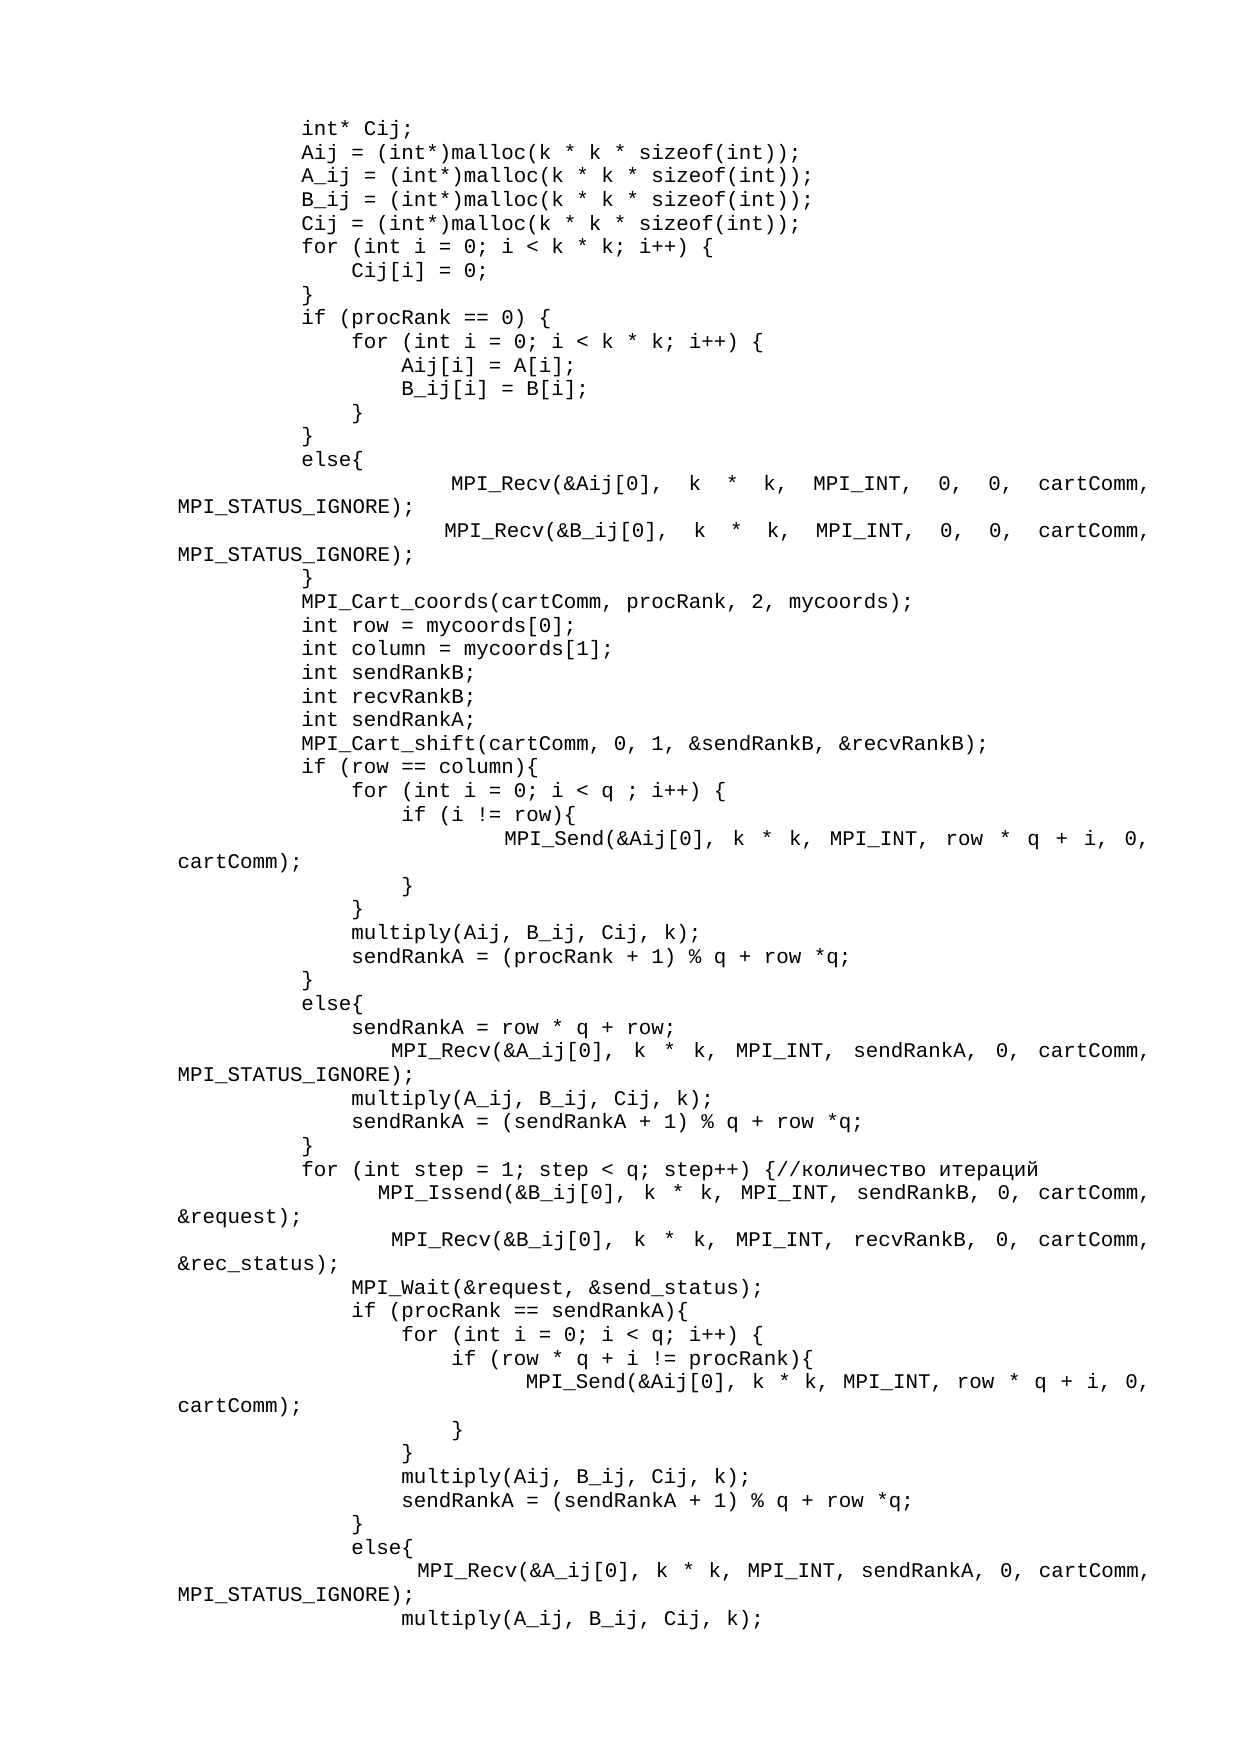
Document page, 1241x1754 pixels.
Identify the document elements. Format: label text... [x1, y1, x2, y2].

text } [177, 1419, 1152, 1442]
text } [177, 567, 1152, 591]
text } [177, 875, 1152, 898]
text if (procRank == 0) { [177, 307, 1152, 331]
text } [177, 898, 1152, 922]
text multiply(A_ij, B_ij, Cij, k); [177, 1088, 1152, 1111]
text A_ij = (int*)malloc(k * k * sizeof(int)); [177, 165, 1152, 189]
text for (int i = 0; i < q; i++) { [177, 1324, 1152, 1348]
text sendRankA = row * q + row; [177, 1017, 1152, 1040]
text Aij[i] = A[i]; [177, 354, 1152, 378]
text MPI_Recv(&B_ij[0], k * k, MPI_INT, recvRankB, 0, cartComm, &rec_status); [177, 1229, 1152, 1277]
text B_ij = (int*)malloc(k * k * sizeof(int)); [177, 189, 1152, 213]
text Cij[i] = 0; [177, 260, 1152, 284]
text B_ij[i] = B[i]; [177, 378, 1152, 402]
text MPI_Issend(&B_ij[0], k * k, MPI_INT, sendRankB, 0, cartComm, &request); [177, 1182, 1152, 1229]
text else{ [177, 449, 1152, 473]
text Aij = (int*)malloc(k * k * sizeof(int)); [177, 142, 1152, 165]
text if (procRank == sendRankA){ [177, 1300, 1152, 1324]
text for (int step = 1; step < q; step++) {//количество итераций [177, 1158, 1152, 1182]
text multiply(Aij, B_ij, Cij, k); [177, 922, 1152, 946]
text if (i != row){ [177, 804, 1152, 827]
text for (int i = 0; i < q ; i++) { [177, 780, 1152, 804]
text } [177, 1442, 1152, 1466]
text MPI_Recv(&A_ij[0], k * k, MPI_INT, sendRankA, 0, cartComm, MPI_STATUS_IGNORE); [177, 1561, 1152, 1608]
text int column = mycoords[1]; [177, 638, 1152, 662]
text for (int i = 0; i < k * k; i++) { [177, 236, 1152, 260]
text int recvRankB; [177, 686, 1152, 709]
text MPI_Recv(&Aij[0], k * k, MPI_INT, 0, 0, cartComm, MPI_STATUS_IGNORE); [177, 473, 1152, 520]
text } [177, 284, 1152, 307]
text if (row == column){ [177, 757, 1152, 780]
text } [177, 969, 1152, 993]
text } [177, 1513, 1152, 1537]
text int row = mycoords[0]; [177, 615, 1152, 638]
text else{ [177, 1537, 1152, 1561]
text MPI_Cart_shift(cartComm, 0, 1, &sendRankB, &recvRankB); [177, 733, 1152, 757]
text } [177, 426, 1152, 449]
text if (row * q + i != procRank){ [177, 1348, 1152, 1371]
text for (int i = 0; i < k * k; i++) { [177, 331, 1152, 354]
text int sendRankB; [177, 662, 1152, 686]
text MPI_Recv(&A_ij[0], k * k, MPI_INT, sendRankA, 0, cartComm, MPI_STATUS_IGNORE); [177, 1040, 1152, 1088]
text else{ [177, 993, 1152, 1017]
text MPI_Send(&Aij[0], k * k, MPI_INT, row * q + i, 0, cartComm); [177, 1371, 1152, 1419]
text sendRankA = (sendRankA + 1) % q + row *q; [177, 1111, 1152, 1135]
text MPI_Recv(&B_ij[0], k * k, MPI_INT, 0, 0, cartComm, MPI_STATUS_IGNORE); [177, 520, 1152, 567]
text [177, 1489, 1152, 1513]
text MPI_Wait(&request, &send_status); [177, 1277, 1152, 1300]
text MPI_Cart_coords(cartComm, procRank, 2, mycoords); [177, 591, 1152, 615]
text multiply(Aij, B_ij, Cij, k); [177, 1466, 1152, 1489]
text Cij = (int*)malloc(k * k * sizeof(int)); [177, 213, 1152, 236]
text int* Cij; [177, 118, 1152, 142]
text } [177, 402, 1152, 426]
text multiply(A_ij, B_ij, Cij, k); [177, 1608, 1152, 1631]
text } [177, 1135, 1152, 1158]
text sendRankA = (procRank + 1) % q + row *q; [177, 946, 1152, 969]
text MPI_Send(&Aij[0], k * k, MPI_INT, row * q + i, 0, cartComm); [177, 827, 1152, 875]
text int sendRankA; [177, 709, 1152, 733]
